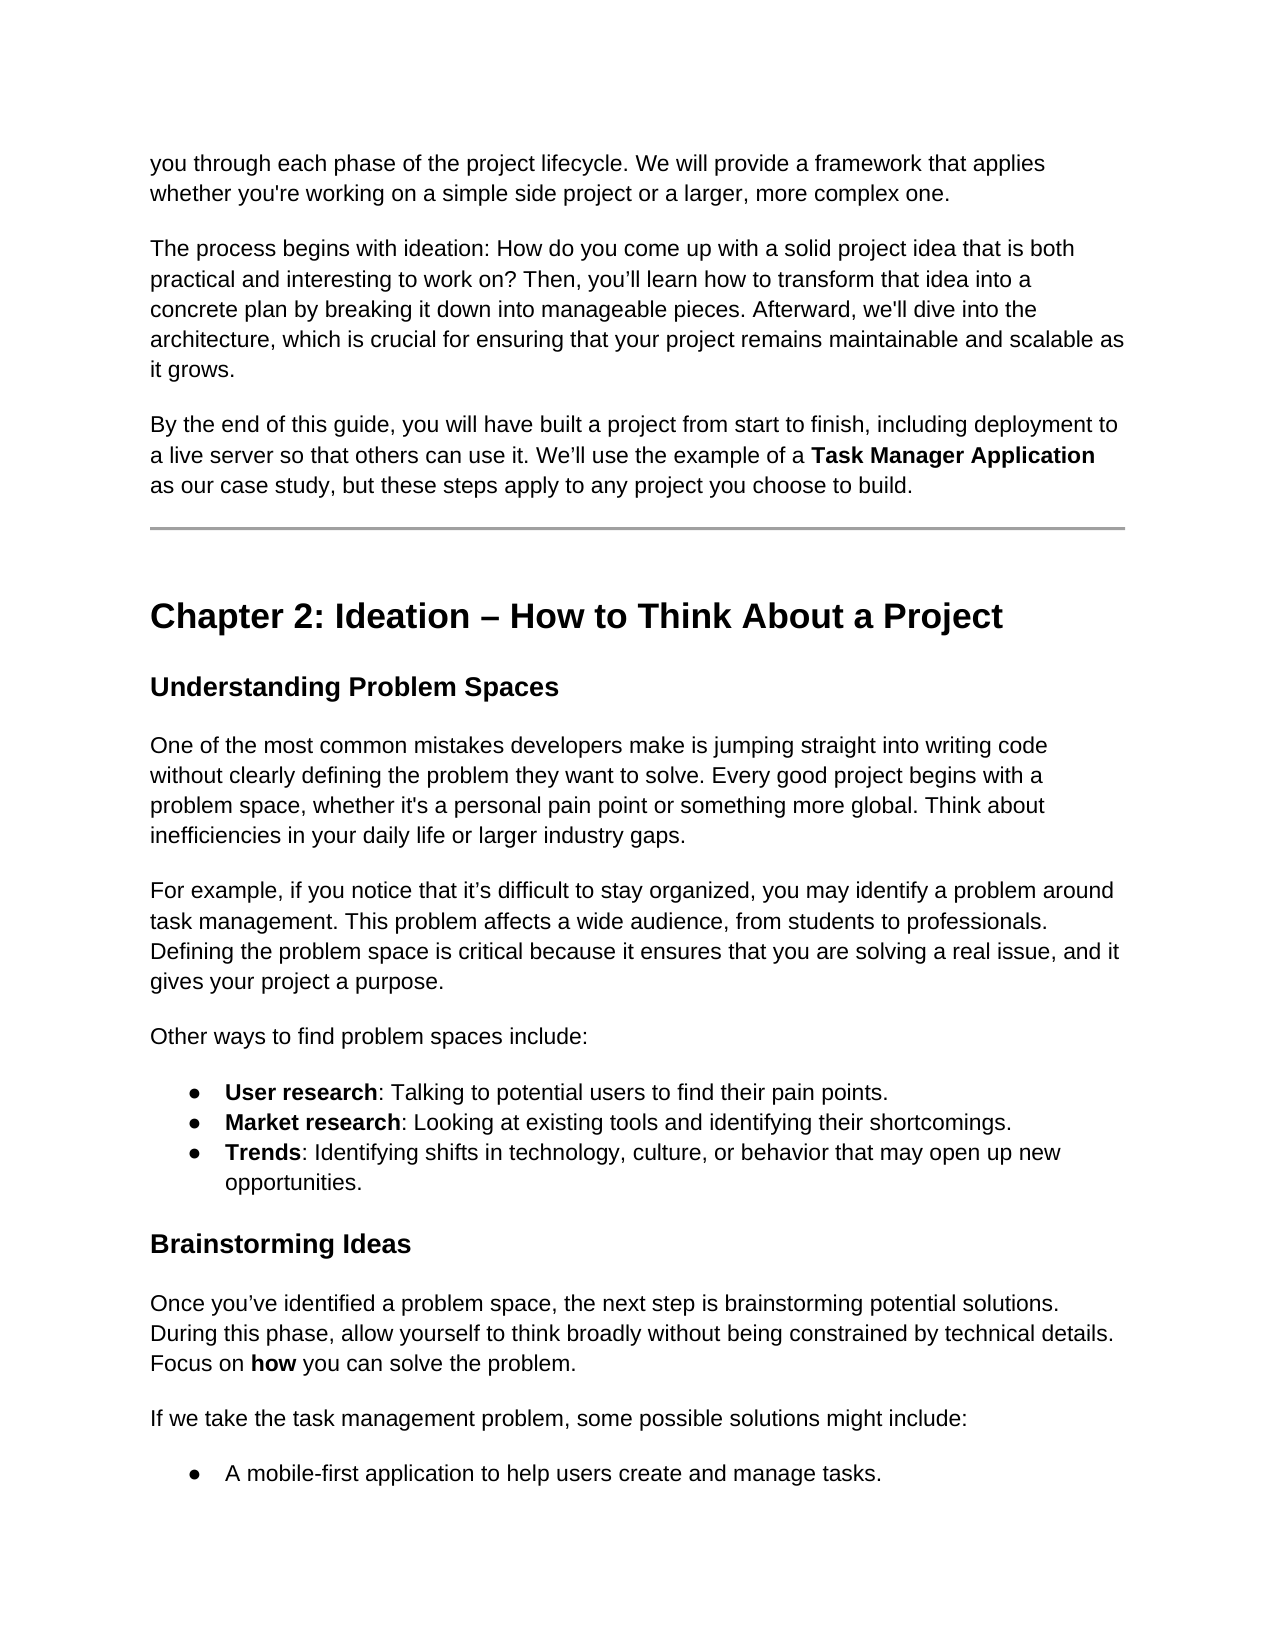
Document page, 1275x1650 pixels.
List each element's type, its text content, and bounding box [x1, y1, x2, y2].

text By the end of this guide, you will have built a project from start to finish, including deployment to a live server so that others can use it. We’ll use the example of a Task Manager Application as our case study, but these steps apply to any project you choose to build. [150, 411, 1125, 498]
text If we take the task management problem, some possible solutions might include: [150, 1405, 1125, 1431]
subtitle Chapter 2: Ideation – How to Think About a Project [150, 595, 1125, 636]
text The process begins with ideation: How do you come up with a solid project idea that is both practical and interesting to work on? Then, you’ll learn how to transform that idea into a concrete plan by breaking it down into manageable pieces. Afterward, we'll dive into the architecture, which is crucial for ensuring that your project remains maintainable and scalable as it grows. [150, 235, 1125, 383]
list Market research: Looking at existing tools and identifying their shortcomings. [187, 1109, 1125, 1135]
list A mobile-first application to help users create and manage tasks. [187, 1460, 1125, 1487]
text Other ways to find problem spaces include: [150, 1023, 1125, 1050]
list Trends: Identifying shifts in technology, culture, or behavior that may open up new opportunities. [187, 1139, 1125, 1196]
subtitle Understanding Problem Spaces [150, 671, 1125, 702]
text Once you’ve identified a problem space, the next step is brainstorming potential solutions. During this phase, allow yourself to think broadly without being constrained by technical details. Focus on how you can solve the problem. [150, 1289, 1125, 1376]
subtitle Brainstorming Ideas [150, 1228, 1125, 1260]
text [150, 150, 1125, 207]
text One of the most common mistakes developers make is jumping straight into writing code without clearly defining the problem they want to solve. Every good project begins with a problem space, whether it's a personal pain point or something more global. Think about inefficiencies in your daily life or larger industry gaps. [150, 732, 1125, 849]
text For example, if you notice that it’s difficult to stay organized, you may identify a problem around task management. This problem affects a wide audience, from students to professionals. Defining the problem space is critical because it ensures that you are solving a real issue, and it gives your project a purpose. [150, 877, 1125, 994]
list User research: Talking to potential users to find their pain points. [187, 1078, 1125, 1105]
